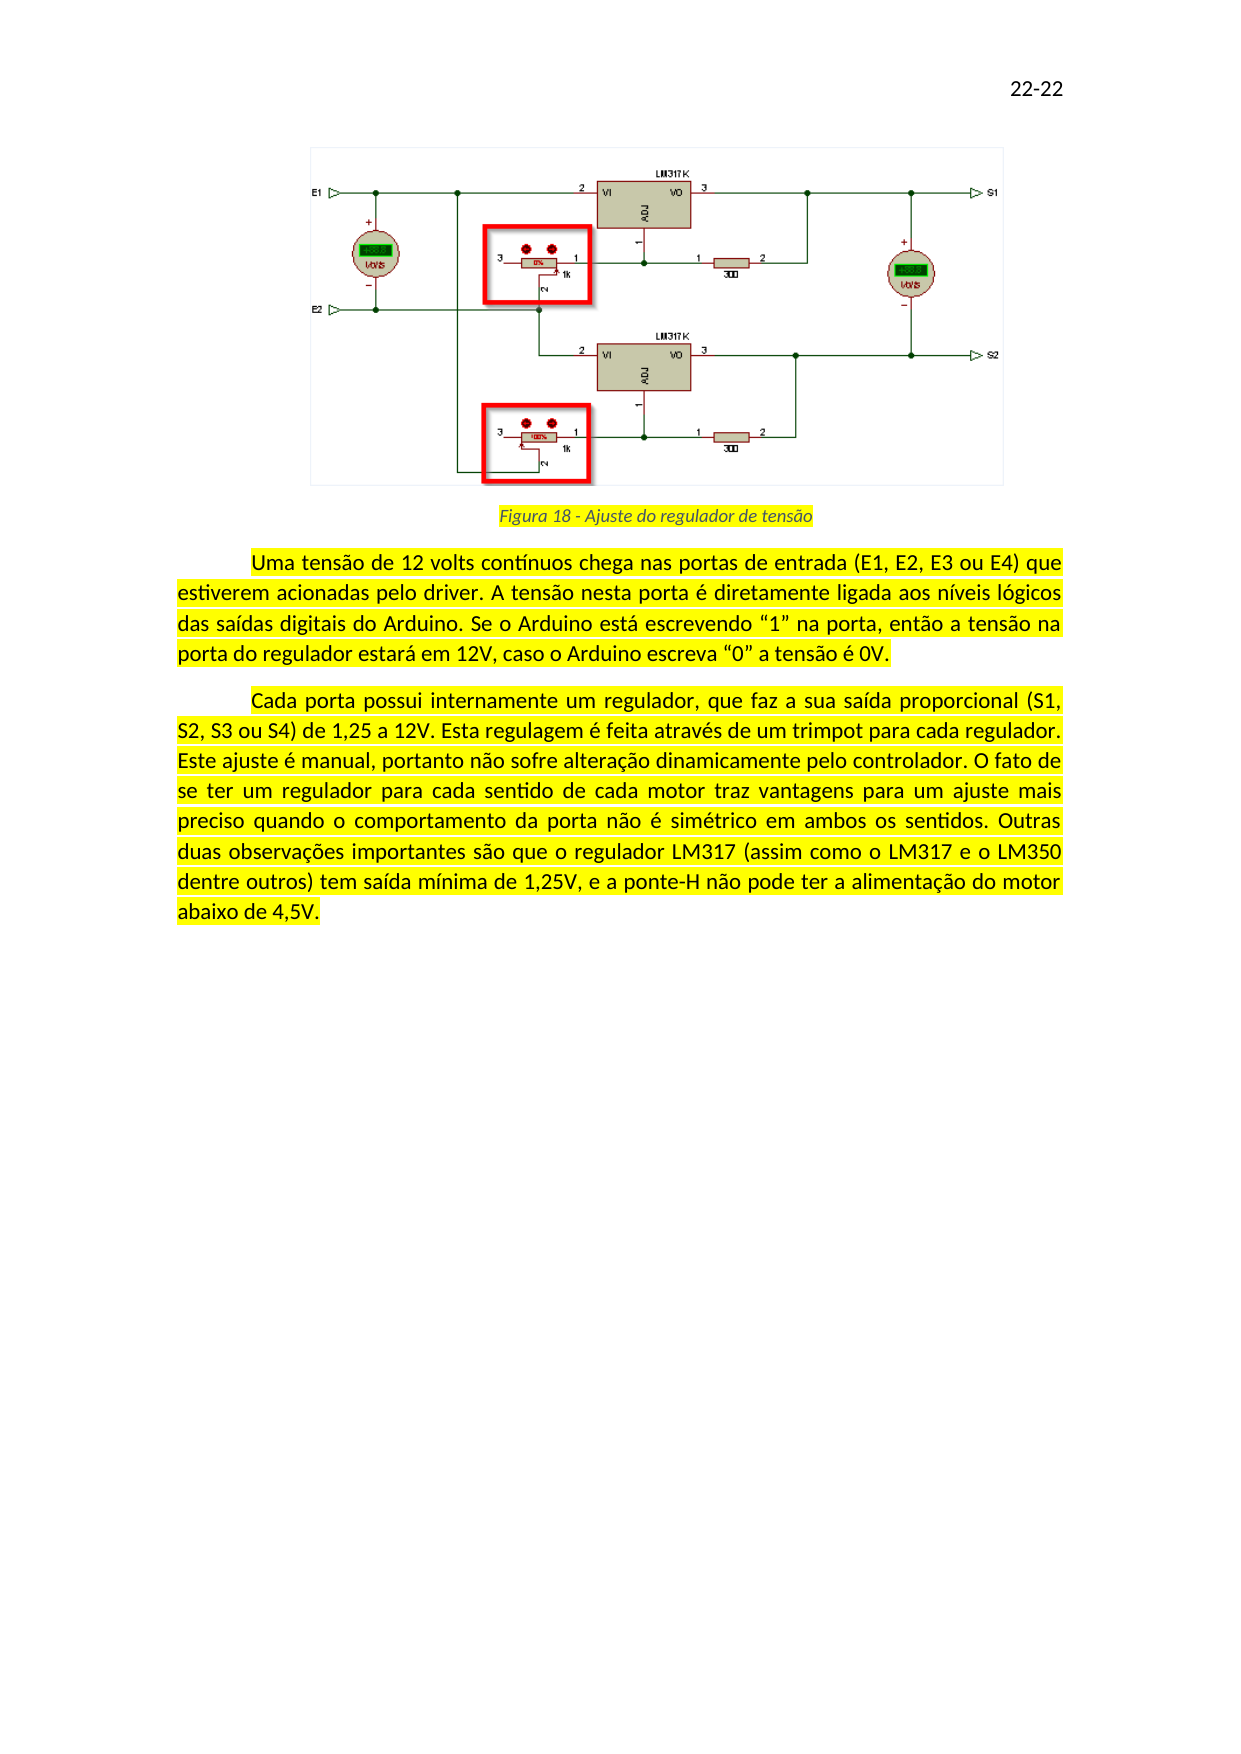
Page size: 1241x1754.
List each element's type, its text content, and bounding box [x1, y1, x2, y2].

picture [310, 147, 1004, 486]
text Figura - Ajuste do regulador de tensão [177, 504, 1063, 527]
text Uma tensão de 12 volts contínuos chega nas portas de entrada (E1, E2, E3 ou E4) que estiverem acionadas pelo driver. A tensão nesta porta é diretamente ligada aos níveis lógicos das saídas digitais do Arduino. Se o Arduino está escrevendo “1” na porta, então a tensão na porta do regulador estará em 12V, caso o Arduino escreva “0” a tensão é 0V. [177, 548, 1063, 579]
text Uma tensão de 12 volts contínuos chega nas portas de entrada (E1, E2, E3 ou E4) que estiverem acionadas pelo driver. A tensão nesta porta é diretamente ligada aos níveis lógicos das saídas digitais do Arduino. Se o Arduino está escrevendo “1” na porta, então a tensão na porta do regulador estará em 12V, caso o Arduino escreva “0” a tensão é 0V. [177, 637, 1063, 667]
